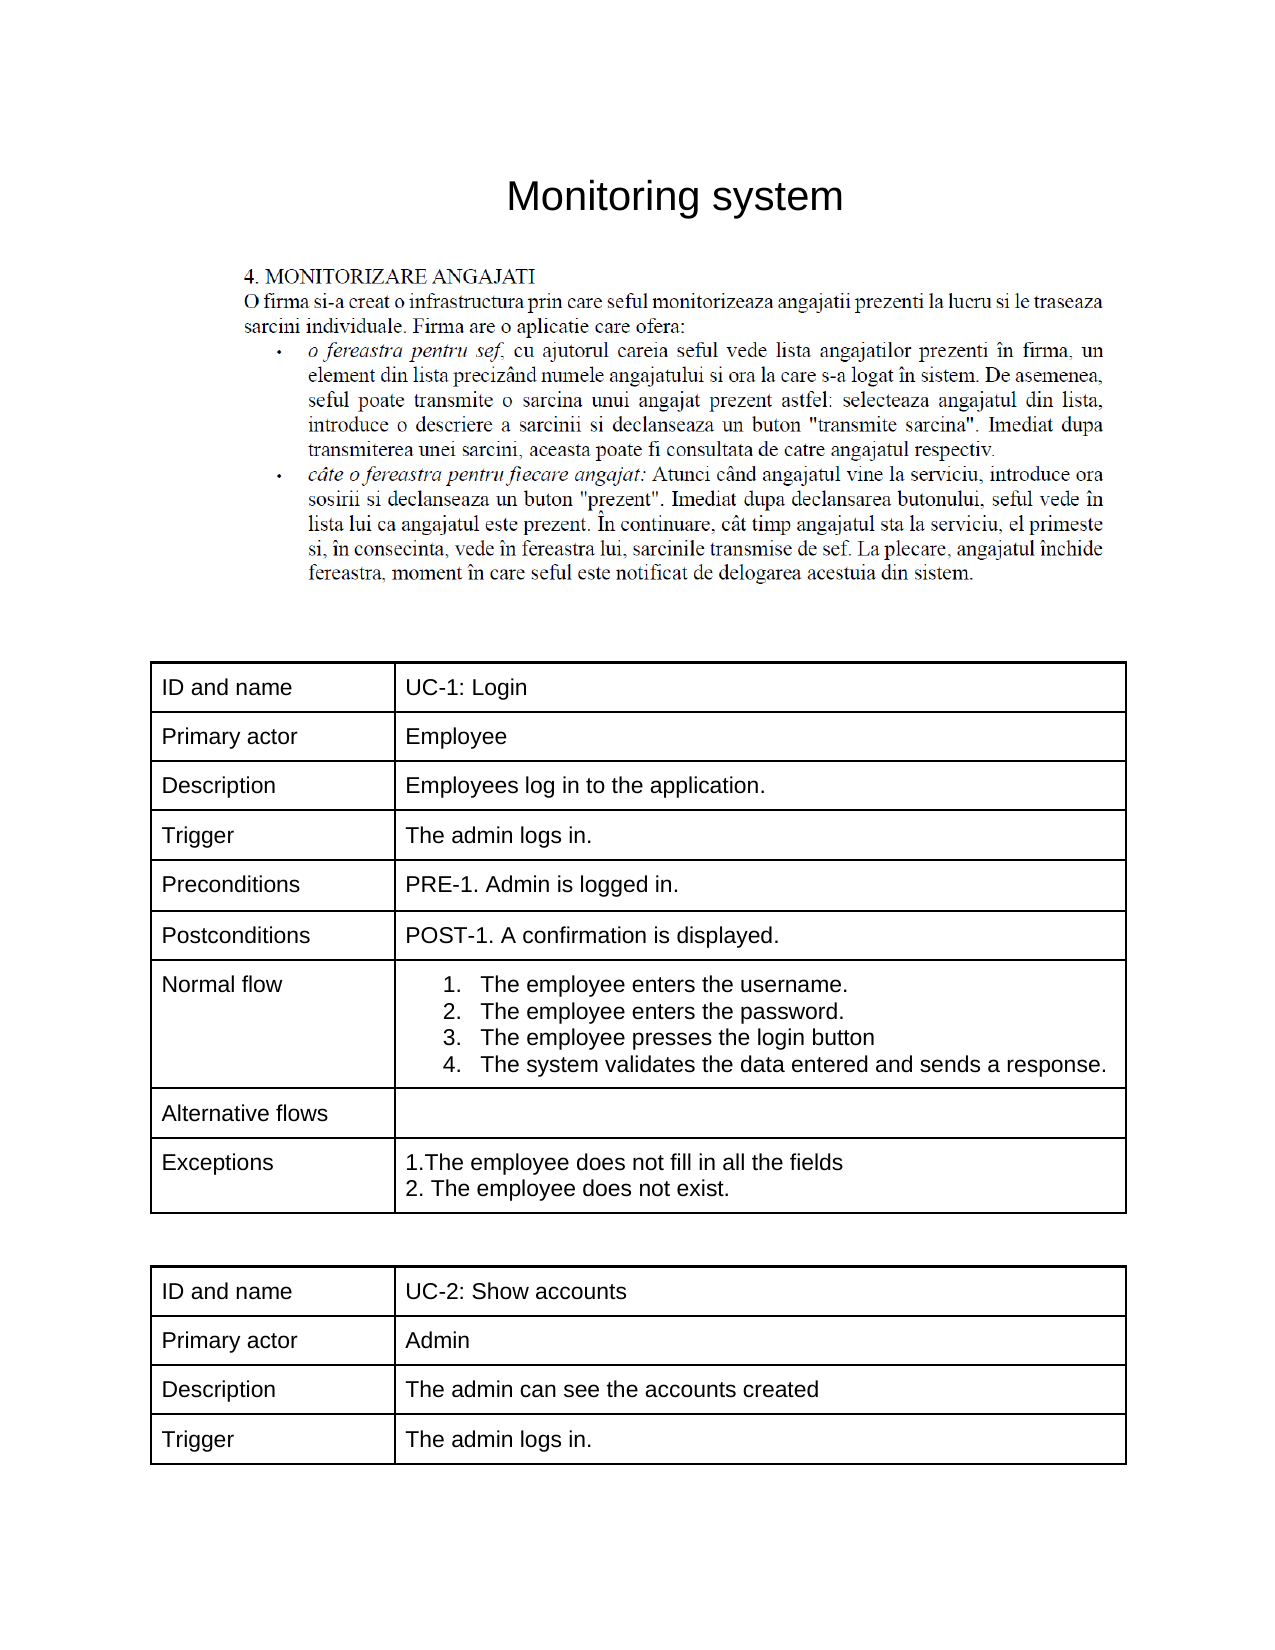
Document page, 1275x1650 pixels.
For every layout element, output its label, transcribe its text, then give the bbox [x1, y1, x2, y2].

picture [225, 246, 1200, 607]
table_header ID and name [152, 664, 394, 711]
table_cell Employees log in to the application. [396, 762, 1125, 809]
table_cell Preconditions [152, 861, 394, 910]
table_cell Employee [396, 713, 1125, 760]
table_cell POST-1. A confirmation is displayed. [396, 912, 1125, 959]
table_cell Normal flow [152, 961, 394, 1087]
table_cell The admin can see the accounts created [396, 1366, 1125, 1413]
table_cell Primary actor [152, 1317, 394, 1364]
table_header UC-1: Login [396, 664, 1125, 711]
table_cell PRE-1. Admin is logged in. [396, 861, 1125, 910]
table_cell [396, 1089, 1125, 1137]
table_cell Description [152, 1366, 394, 1413]
table_header ID and name [152, 1268, 394, 1314]
table_cell Trigger [152, 811, 394, 858]
table_cell Exceptions [152, 1139, 394, 1212]
table_cell Admin [396, 1317, 1125, 1364]
table_cell Description [152, 762, 394, 809]
table_cell The admin logs in. [396, 811, 1125, 858]
table_cell Trigger [152, 1415, 394, 1462]
table_cell The admin logs in. [396, 1415, 1125, 1462]
table_cell Postconditions [152, 912, 394, 959]
table_header UC-2: Show accounts [396, 1268, 1125, 1314]
table_cell Alternative flows [152, 1089, 394, 1137]
table_cell The employee enters the username. The employee enters the password. The employee presses the login button The system validates the data entered and sends a response. [396, 961, 1125, 1087]
table_cell 1.The employee does not fill in all the fields 2. The employee does not exist. [396, 1139, 1125, 1212]
text Monitoring system [150, 171, 1125, 219]
table_cell Primary actor [152, 713, 394, 760]
